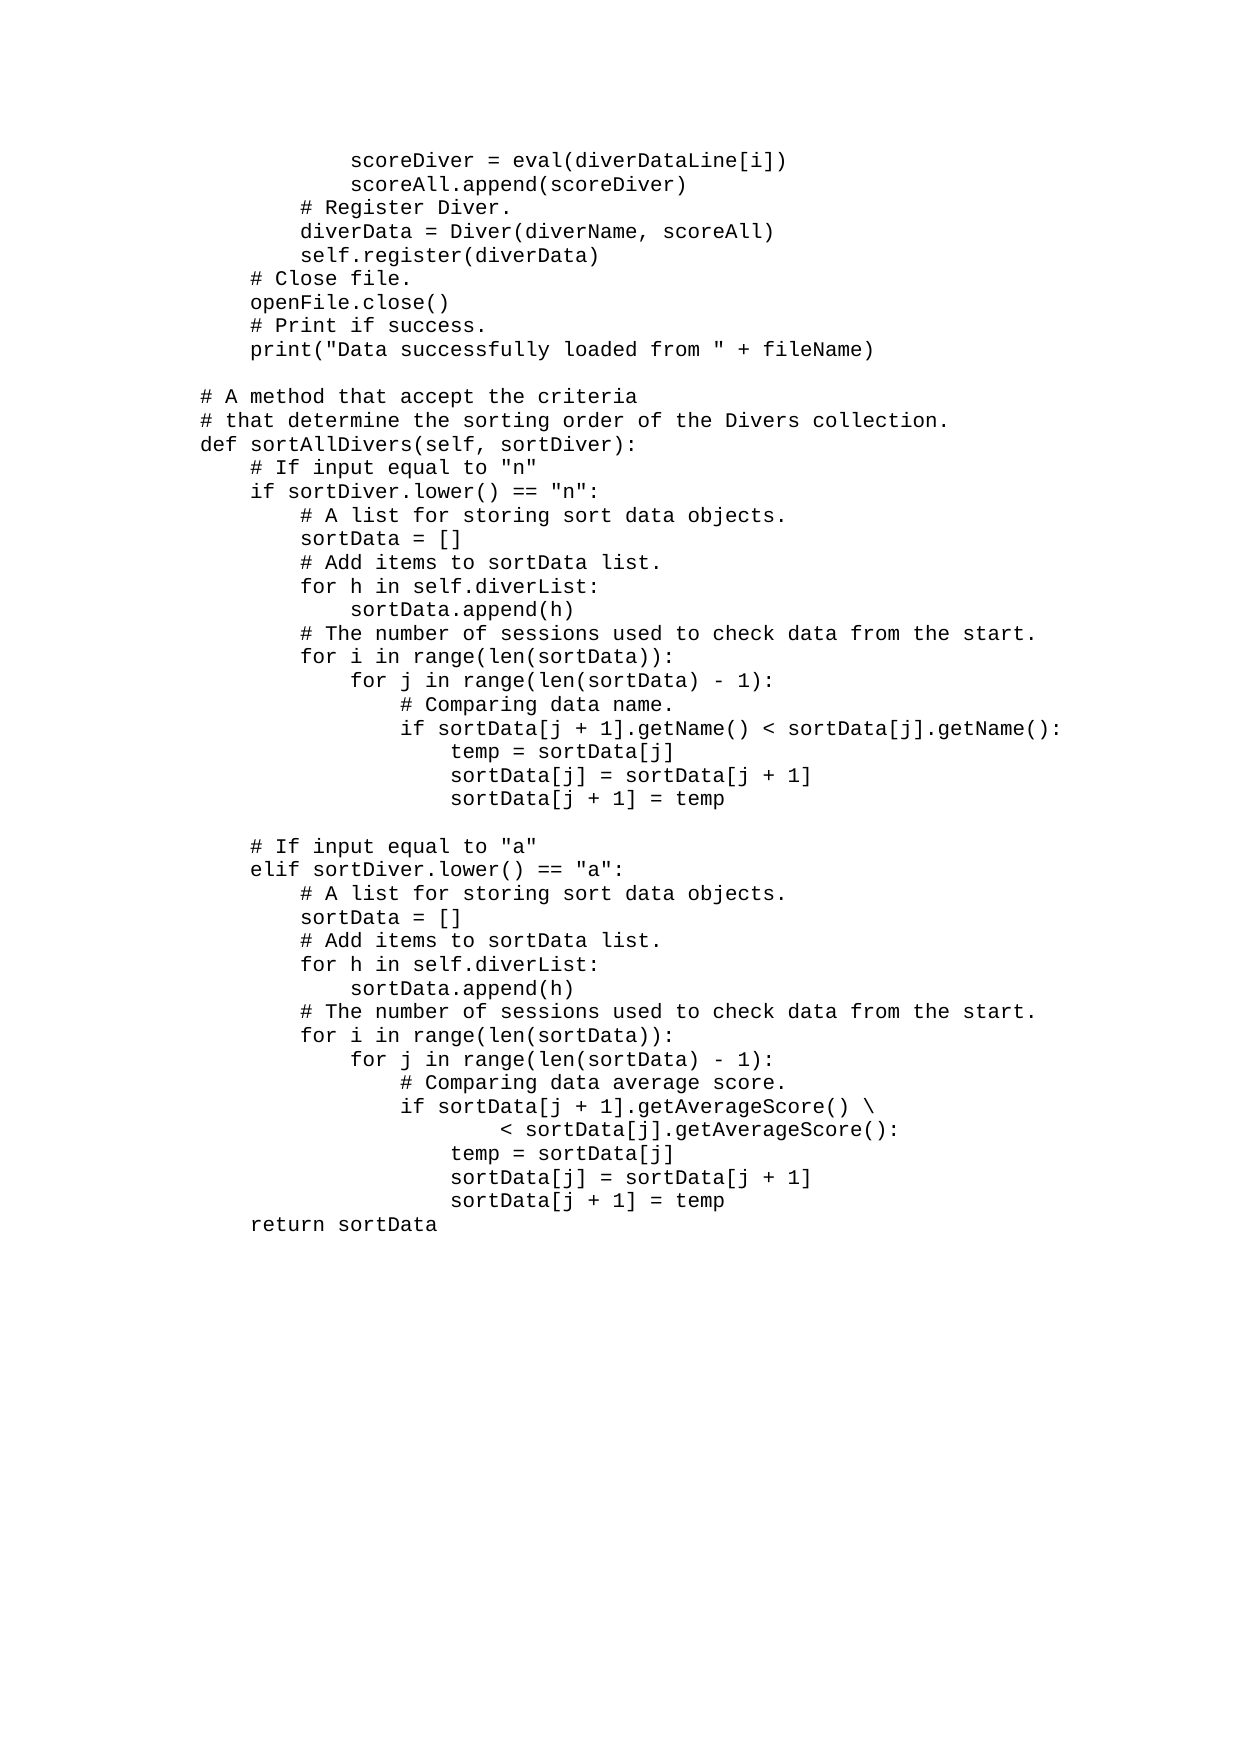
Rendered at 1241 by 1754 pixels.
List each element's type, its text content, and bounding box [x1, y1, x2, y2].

text # A method that accept the criteria [150, 386, 1090, 410]
text # The number of sessions used to check data from the start. [150, 1001, 1090, 1025]
text print("Data successfully loaded from " + fileName) [150, 339, 1090, 363]
text for h in self.diverList: [150, 954, 1090, 978]
text scoreAll.append(scoreDiver) [150, 174, 1090, 197]
text # Comparing data name. [150, 694, 1090, 717]
text if sortData[j + 1].getName() < sortData[j].getName(): [150, 717, 1090, 741]
text # Close file. [150, 268, 1090, 292]
text for j in range(len(sortData) - 1): [150, 670, 1090, 694]
text sortData.append(h) [150, 978, 1090, 1001]
text # If input equal to "a" [150, 836, 1090, 859]
text # A list for storing sort data objects. [150, 883, 1090, 907]
text sortData[j] = sortData[j + 1] [150, 765, 1090, 788]
text # Comparing data average score. [150, 1072, 1090, 1096]
text sortData[j] = sortData[j + 1] [150, 1167, 1090, 1190]
text sortData[j + 1] = temp [150, 788, 1090, 812]
text sortData.append(h) [150, 599, 1090, 623]
text sortData = [] [150, 907, 1090, 930]
text for i in range(len(sortData)): [150, 1025, 1090, 1048]
text # If input equal to "n" [150, 457, 1090, 481]
text sortData = [] [150, 528, 1090, 552]
text # A list for storing sort data objects. [150, 505, 1090, 528]
text < sortData[j].getAverageScore(): [150, 1119, 1090, 1143]
text if sortDiver.lower() == "n": [150, 481, 1090, 505]
text # Print if success. [150, 316, 1090, 339]
text diverData = Diver(diverName, scoreAll) [150, 221, 1090, 244]
text # Add items to sortData list. [150, 552, 1090, 576]
text # Add items to sortData list. [150, 930, 1090, 954]
text sortData[j + 1] = temp [150, 1190, 1090, 1214]
text elif sortDiver.lower() == "a": [150, 859, 1090, 883]
text if sortData[j + 1].getAverageScore() \ [150, 1096, 1090, 1119]
text scoreDiver = eval(diverDataLine[i]) [150, 150, 1090, 174]
text temp = sortData[j] [150, 741, 1090, 765]
text # Register Diver. [150, 197, 1090, 221]
text # that determine the sorting order of the Divers collection. [150, 410, 1090, 434]
text openFile.close() [150, 292, 1090, 316]
text # The number of sessions used to check data from the start. [150, 623, 1090, 647]
text self.register(diverData) [150, 244, 1090, 268]
text for i in range(len(sortData)): [150, 647, 1090, 670]
text def sortAllDivers(self, sortDiver): [150, 434, 1090, 457]
text return sortData [150, 1214, 1090, 1238]
text for h in self.diverList: [150, 576, 1090, 599]
text for j in range(len(sortData) - 1): [150, 1048, 1090, 1072]
text temp = sortData[j] [150, 1143, 1090, 1167]
